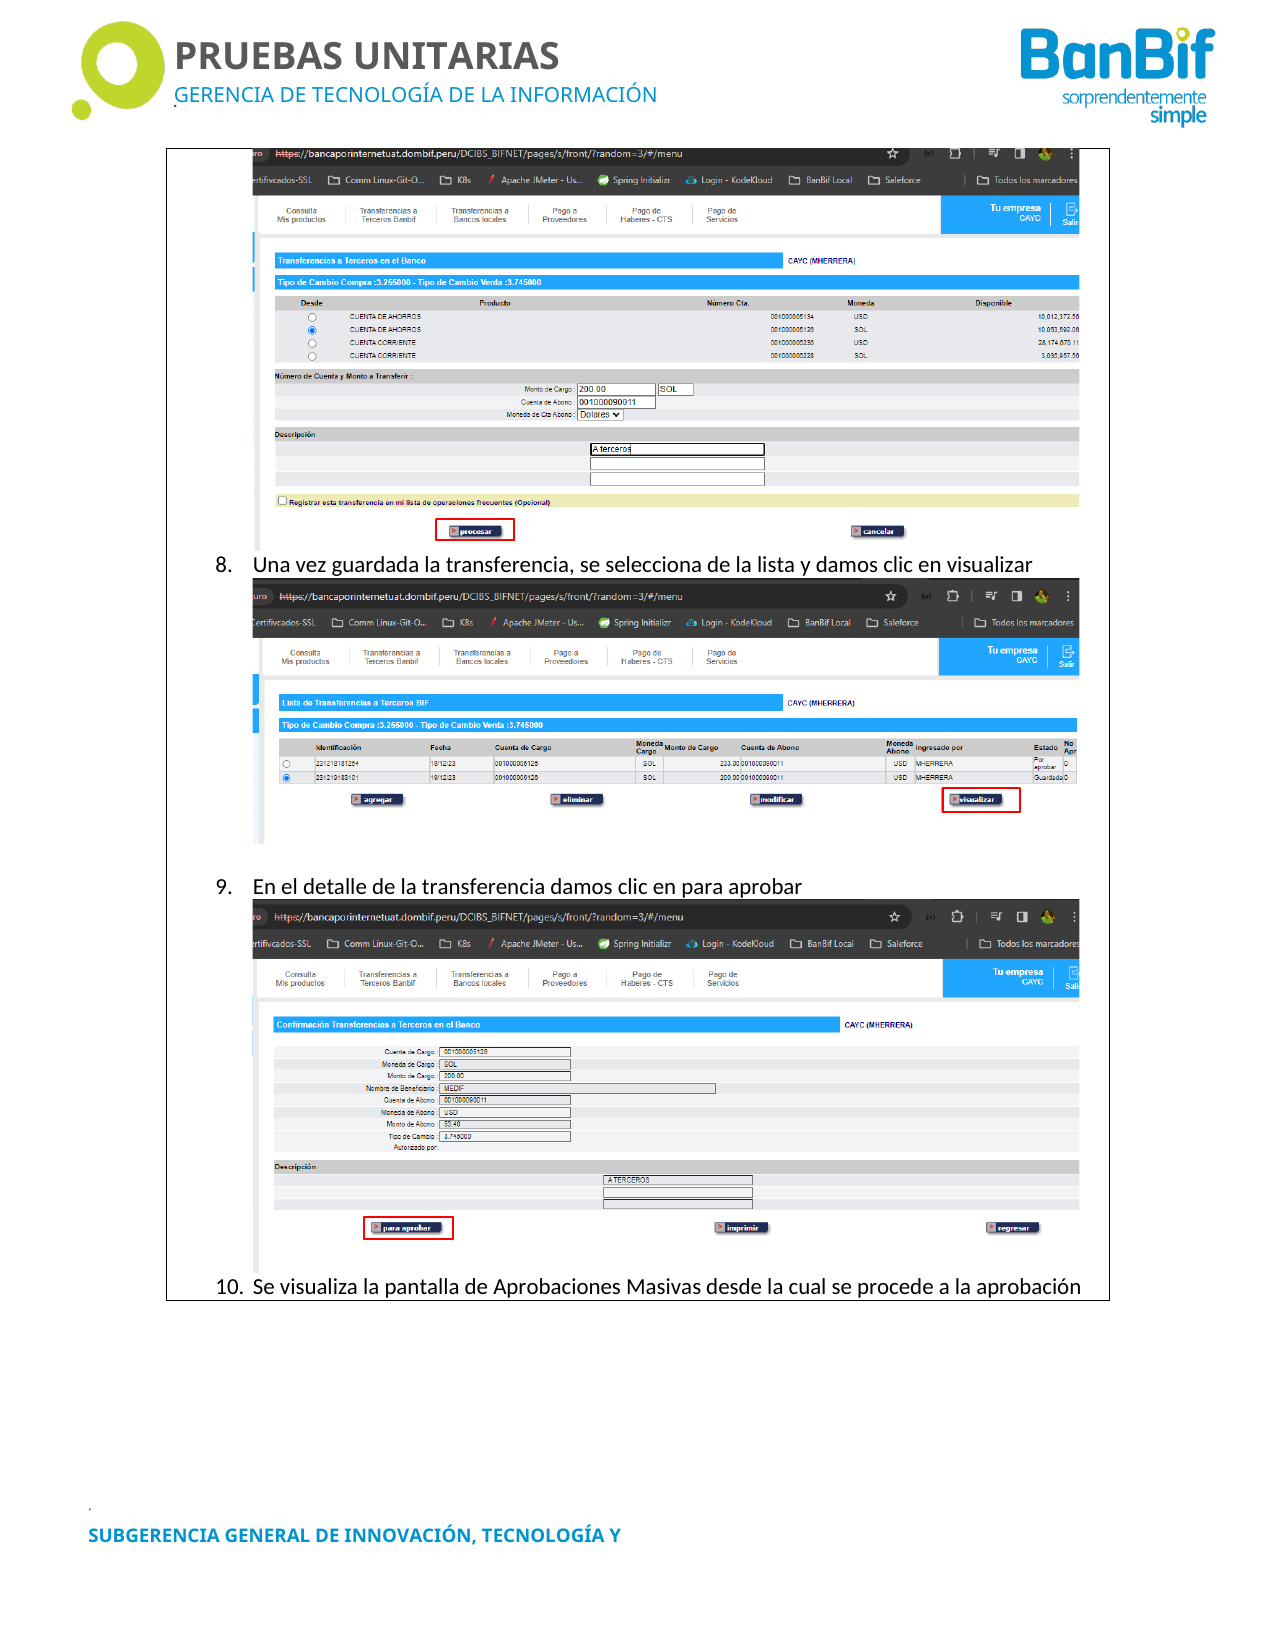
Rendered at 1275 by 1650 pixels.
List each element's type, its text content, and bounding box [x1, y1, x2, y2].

picture [1017, 15, 1219, 137]
picture [252, 899, 1080, 1273]
picture [252, 578, 1080, 844]
picture [65, 14, 175, 129]
picture [252, 148, 1080, 551]
